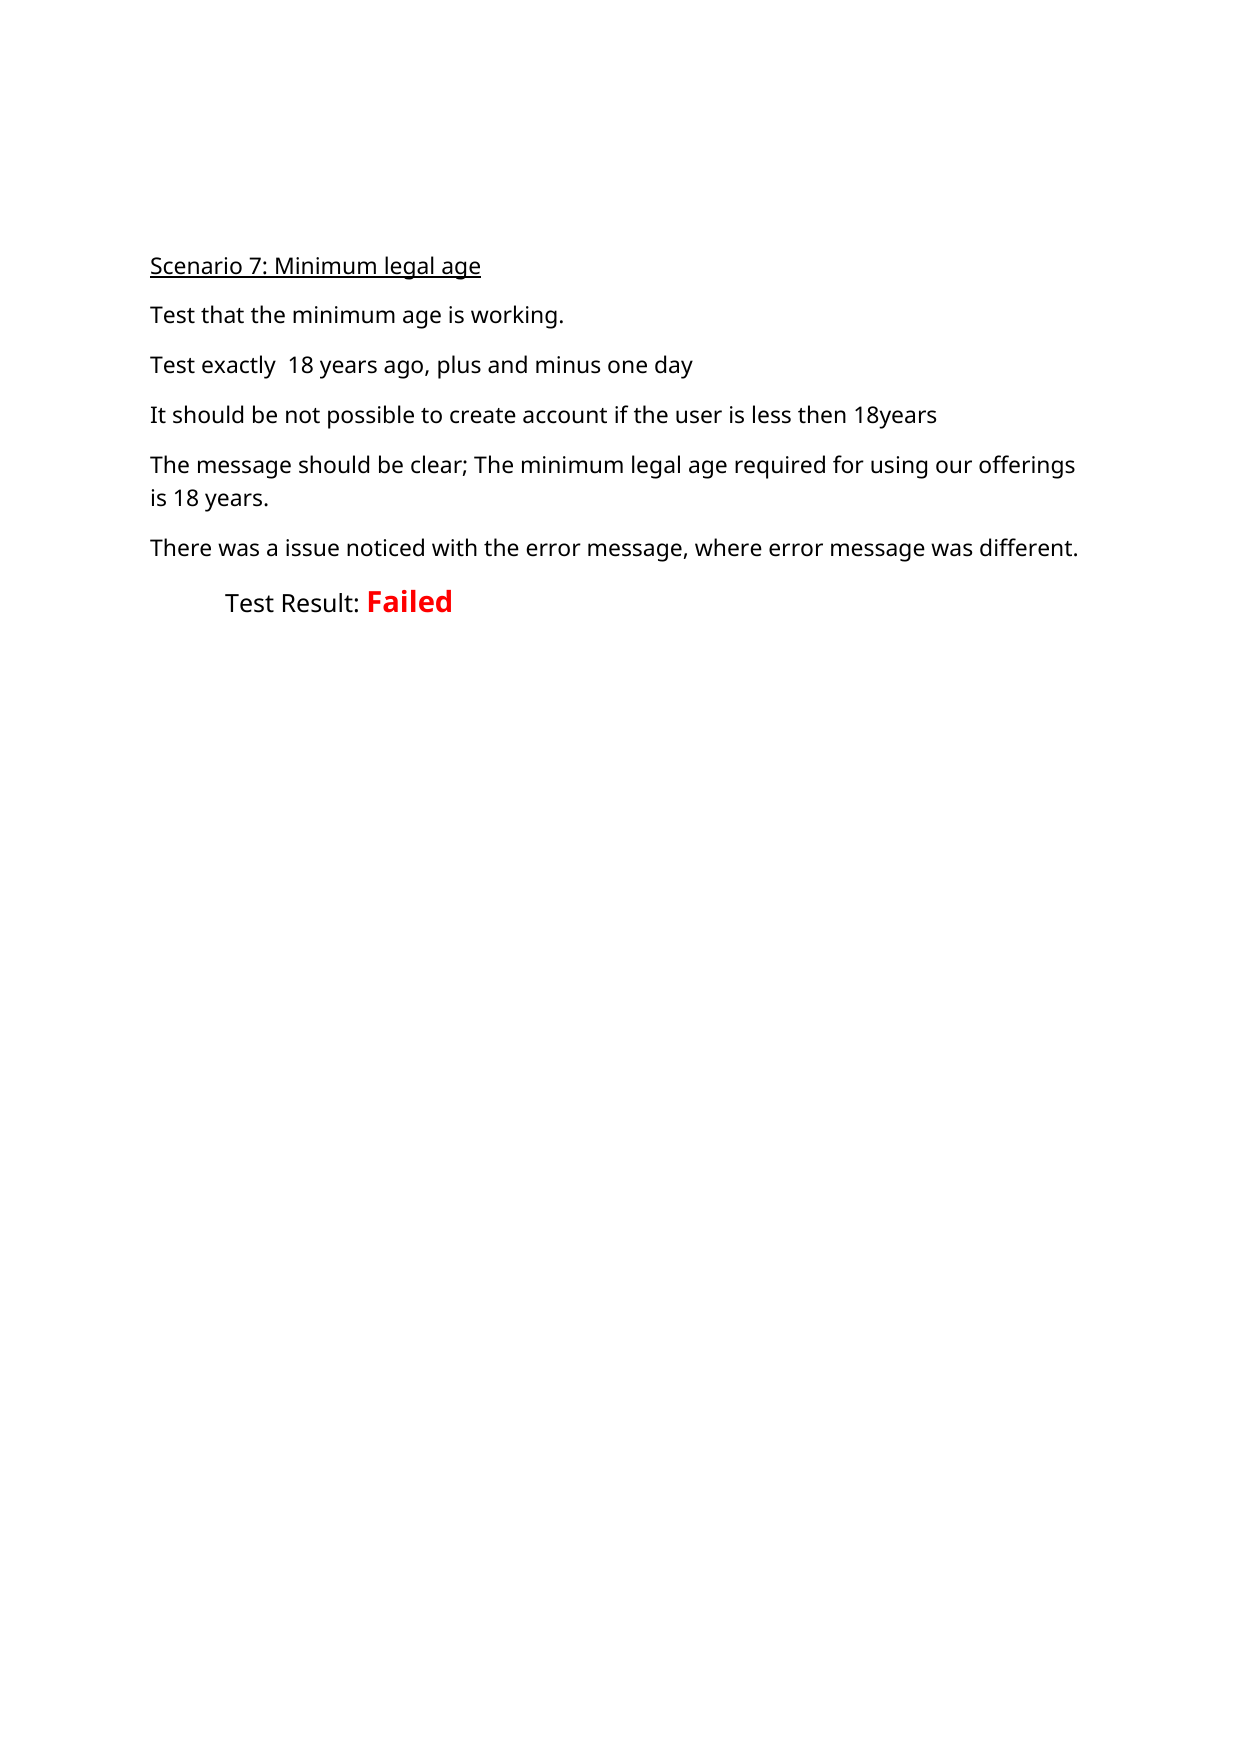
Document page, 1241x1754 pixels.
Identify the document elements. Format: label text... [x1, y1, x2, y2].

text The message should be clear; The minimum legal age required for using our offerings is 18 years. [150, 449, 1090, 513]
text It should be not possible to create account if the user is less then 18years [150, 399, 1090, 430]
text Scenario 7: Minimum legal age [150, 249, 1090, 281]
text Test exactly 18 years ago, plus and minus one day [150, 349, 1090, 380]
text Test Result: Failed [225, 581, 1090, 621]
text There was a issue noticed with the error message, where error message was different. [150, 532, 1090, 563]
text Test that the minimum age is working. [150, 299, 1090, 331]
